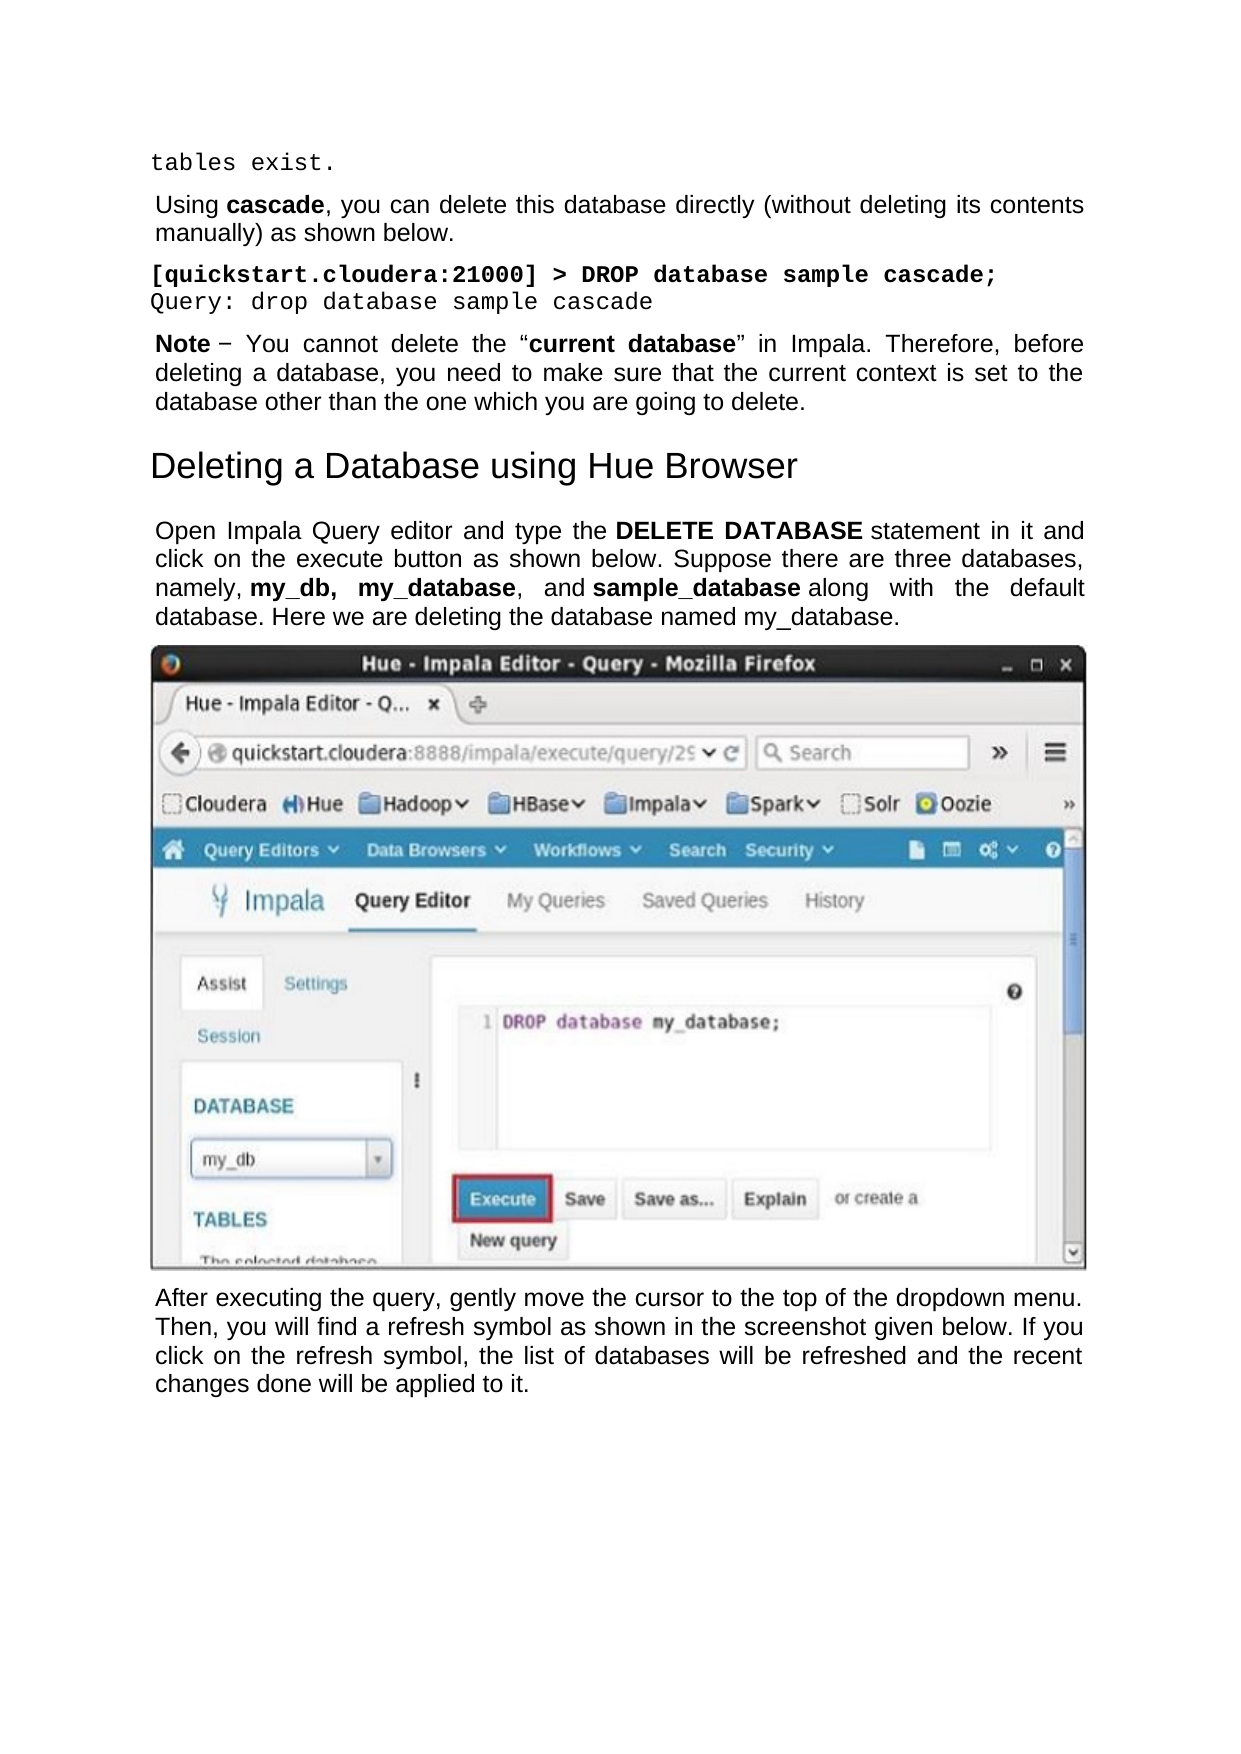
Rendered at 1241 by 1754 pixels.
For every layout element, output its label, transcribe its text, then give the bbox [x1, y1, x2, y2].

text Using cascade, you can delete this database directly (without deleting its contents manually) as shown below. [155, 190, 1085, 247]
text Note − You cannot delete the “current database” in Impala. Therefore, before deleting a database, you need to make sure that the current context is set to the database other than the one which you are going to delete. [155, 329, 1085, 415]
text Open Impala Query editor and type the DELETE DATABASE statement in it and click on the execute button as shown below. Suppose there are three databases, namely, my_db, my_database, and sample_database along with the default database. Here we are deleting the database named my_database. [155, 516, 1085, 631]
text [quickstart.cloudera:21000] > DROP database sample cascade; [150, 262, 1090, 289]
text tables exist. [150, 150, 1090, 177]
text After executing the query, gently move the cursor to the top of the dropdown menu. Then, you will find a refresh symbol as shown in the screenshot given below. If you click on the refresh symbol, the list of databases will be refreshed and the recent changes done will be applied to it. [155, 1283, 1085, 1398]
text Query: drop database sample cascade [150, 289, 1090, 317]
picture [150, 645, 1088, 1271]
text Deleting a Database using Hue Browser [150, 444, 1090, 486]
